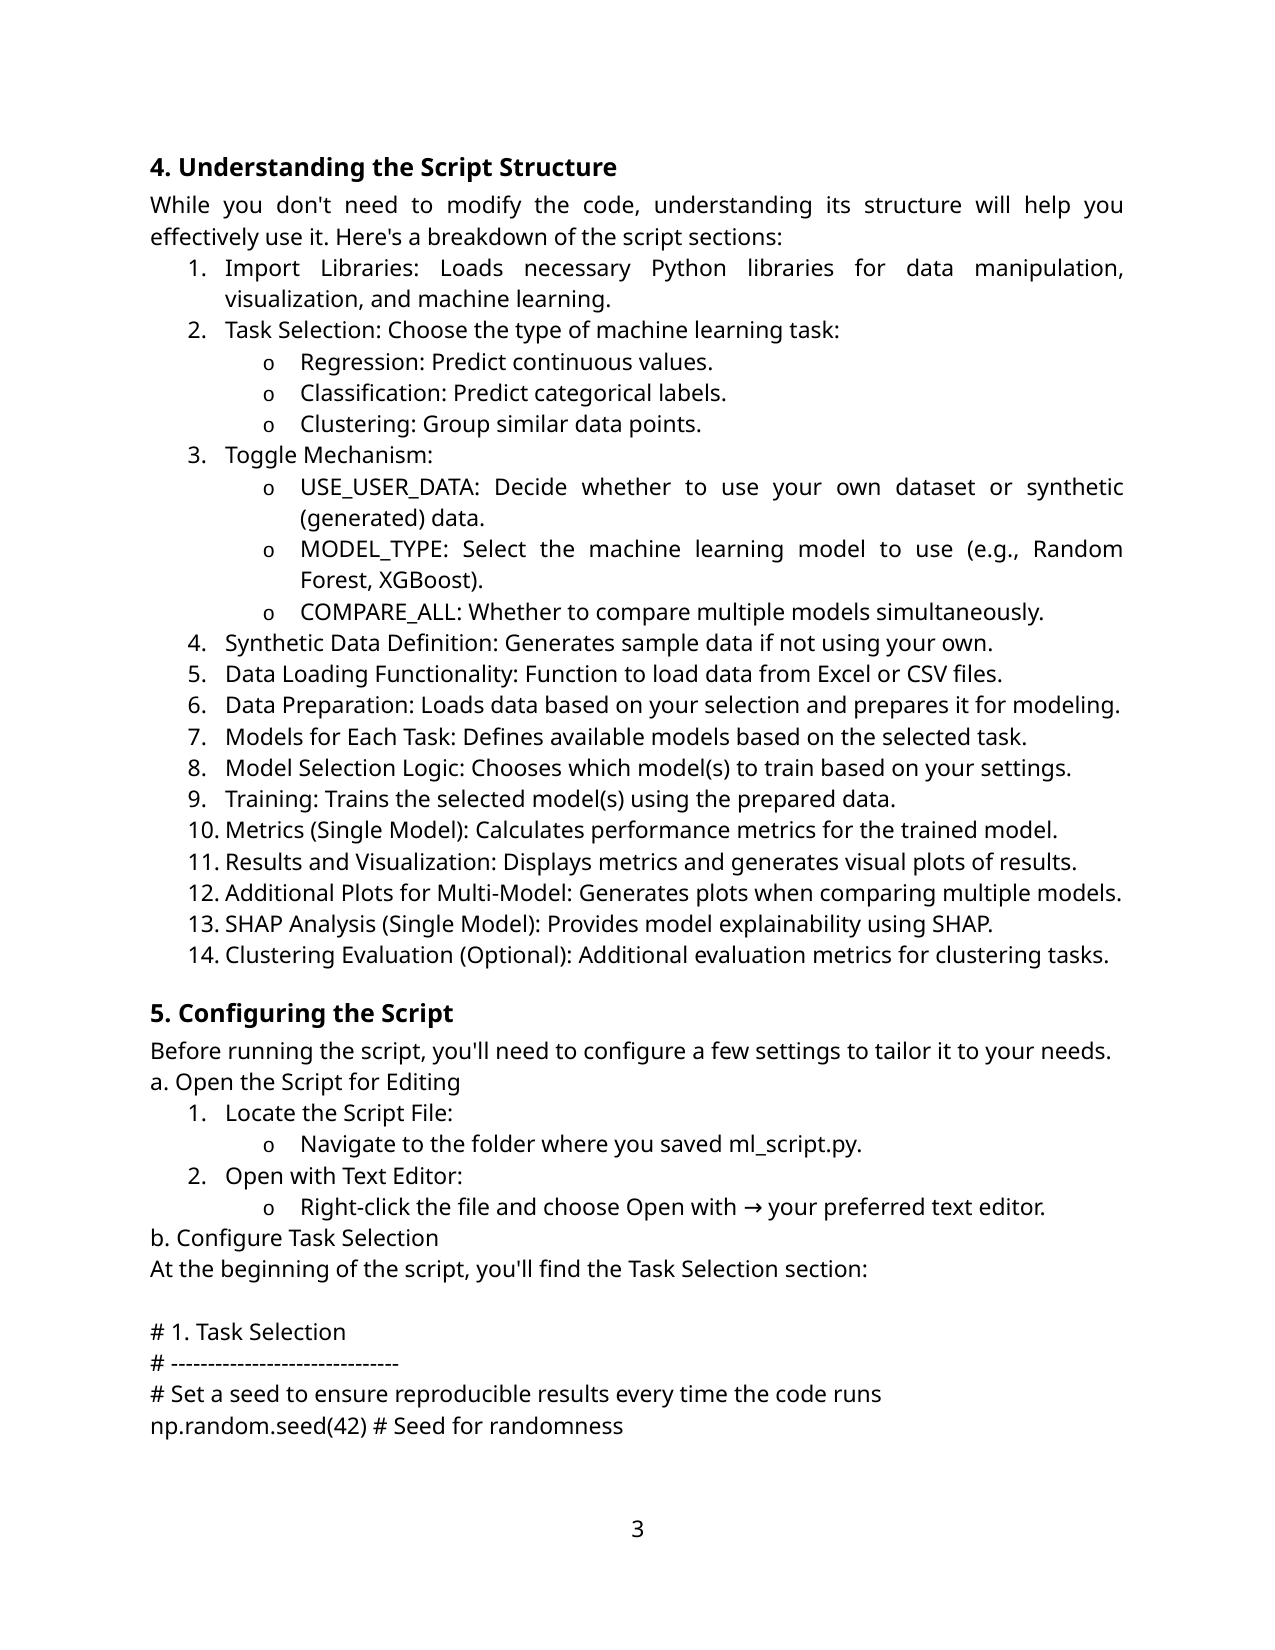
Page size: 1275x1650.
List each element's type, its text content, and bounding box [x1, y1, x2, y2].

subtitle 4. Understanding the Script Structure [150, 150, 1125, 184]
list Metrics (Single Model): Calculates performance metrics for the trained model. [187, 814, 1125, 845]
text At the beginning of the script, you'll find the Task Selection section: [150, 1253, 1125, 1284]
list Navigate to the folder where you saved ml_script.py. [262, 1128, 1125, 1159]
list SHAP Analysis (Single Model): Provides model explainability using SHAP. [187, 908, 1125, 939]
list COMPARE_ALL: Whether to compare multiple models simultaneously. [262, 595, 1125, 627]
list Models for Each Task: Defines available models based on the selected task. [187, 720, 1125, 752]
list Regression: Predict continuous values. [262, 345, 1125, 377]
text np.random.seed(42) # Seed for randomness [150, 1409, 1125, 1441]
text # ------------------------------- [150, 1347, 1125, 1378]
list Classification: Predict categorical labels. [262, 377, 1125, 408]
list Additional Plots for Multi-Model: Generates plots when comparing multiple models. [187, 877, 1125, 908]
text # Set a seed to ensure reproducible results every time the code runs [150, 1378, 1125, 1409]
text # 1. Task Selection [150, 1316, 1125, 1347]
list Task Selection: Choose the type of machine learning task: [187, 314, 1125, 345]
list Results and Visualization: Displays metrics and generates visual plots of results. [187, 845, 1125, 877]
subtitle 5. Configuring the Script [150, 995, 1125, 1029]
list Training: Trains the selected model(s) using the prepared data. [187, 783, 1125, 814]
list Data Loading Functionality: Function to load data from Excel or CSV files. [187, 658, 1125, 689]
list Clustering: Group similar data points. [262, 408, 1125, 439]
list MODEL_TYPE: Select the machine learning model to use (e.g., Random Forest, XGBoost). [262, 533, 1125, 595]
list Data Preparation: Loads data based on your selection and prepares it for modeling. [187, 689, 1125, 720]
list Locate the Script File: [187, 1097, 1125, 1128]
list Right-click the file and choose Open with → your preferred text editor. [262, 1191, 1125, 1222]
list Import Libraries: Loads necessary Python libraries for data manipulation, visualization, and machine learning. [187, 252, 1125, 314]
list Model Selection Logic: Chooses which model(s) to train based on your settings. [187, 752, 1125, 783]
list Toggle Mechanism: [187, 439, 1125, 470]
list Open with Text Editor: [187, 1159, 1125, 1191]
list Clustering Evaluation (Optional): Additional evaluation metrics for clustering tasks. [187, 939, 1125, 970]
text b. Configure Task Selection [150, 1222, 1125, 1253]
text a. Open the Script for Editing [150, 1066, 1125, 1097]
list USE_USER_DATA: Decide whether to use your own dataset or synthetic (generated) data. [262, 470, 1125, 533]
list Synthetic Data Definition: Generates sample data if not using your own. [187, 627, 1125, 658]
text While you don't need to modify the code, understanding its structure will help you effectively use it. Here's a breakdown of the script sections: [150, 189, 1125, 252]
text Before running the script, you'll need to configure a few settings to tailor it to your needs. [150, 1034, 1125, 1066]
